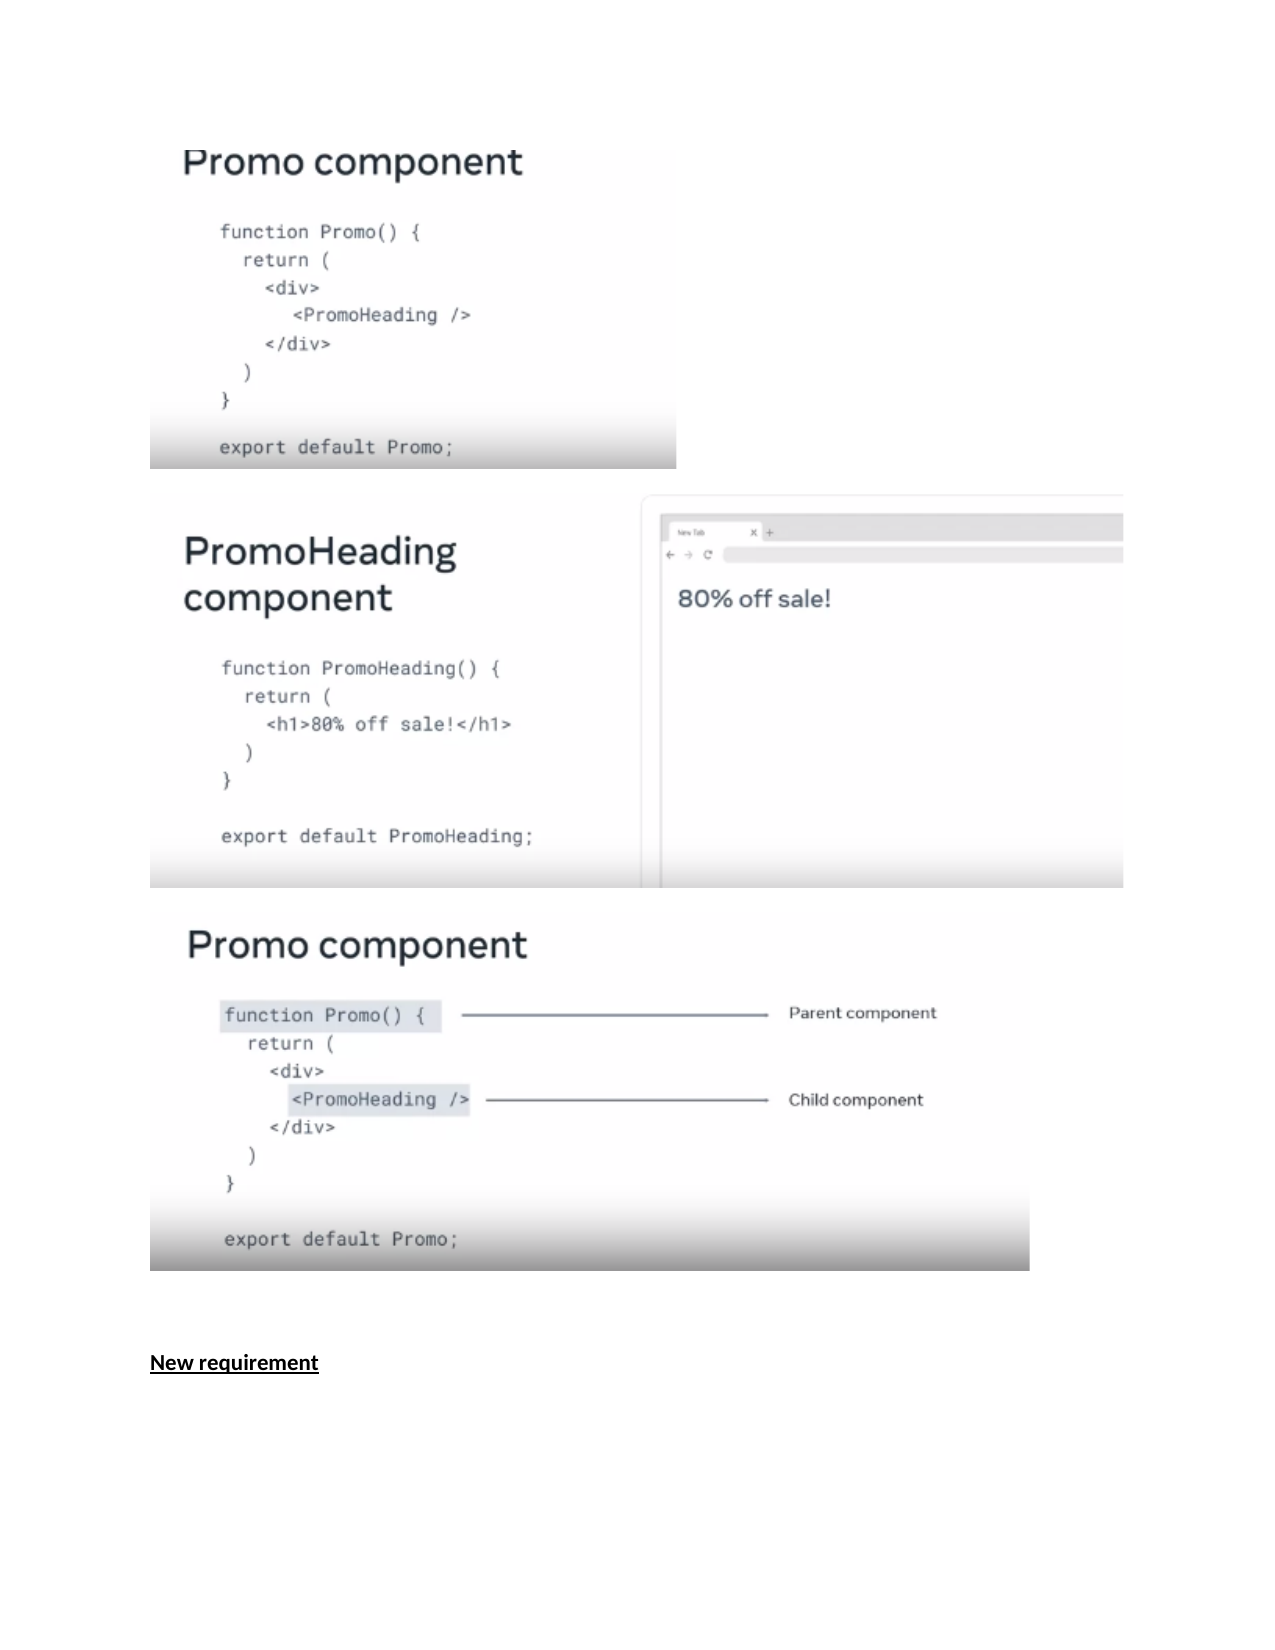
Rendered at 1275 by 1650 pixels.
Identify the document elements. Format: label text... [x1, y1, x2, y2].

text New requirement [150, 1348, 1125, 1376]
picture [150, 150, 677, 469]
picture [150, 912, 1030, 1271]
picture [150, 493, 1124, 888]
